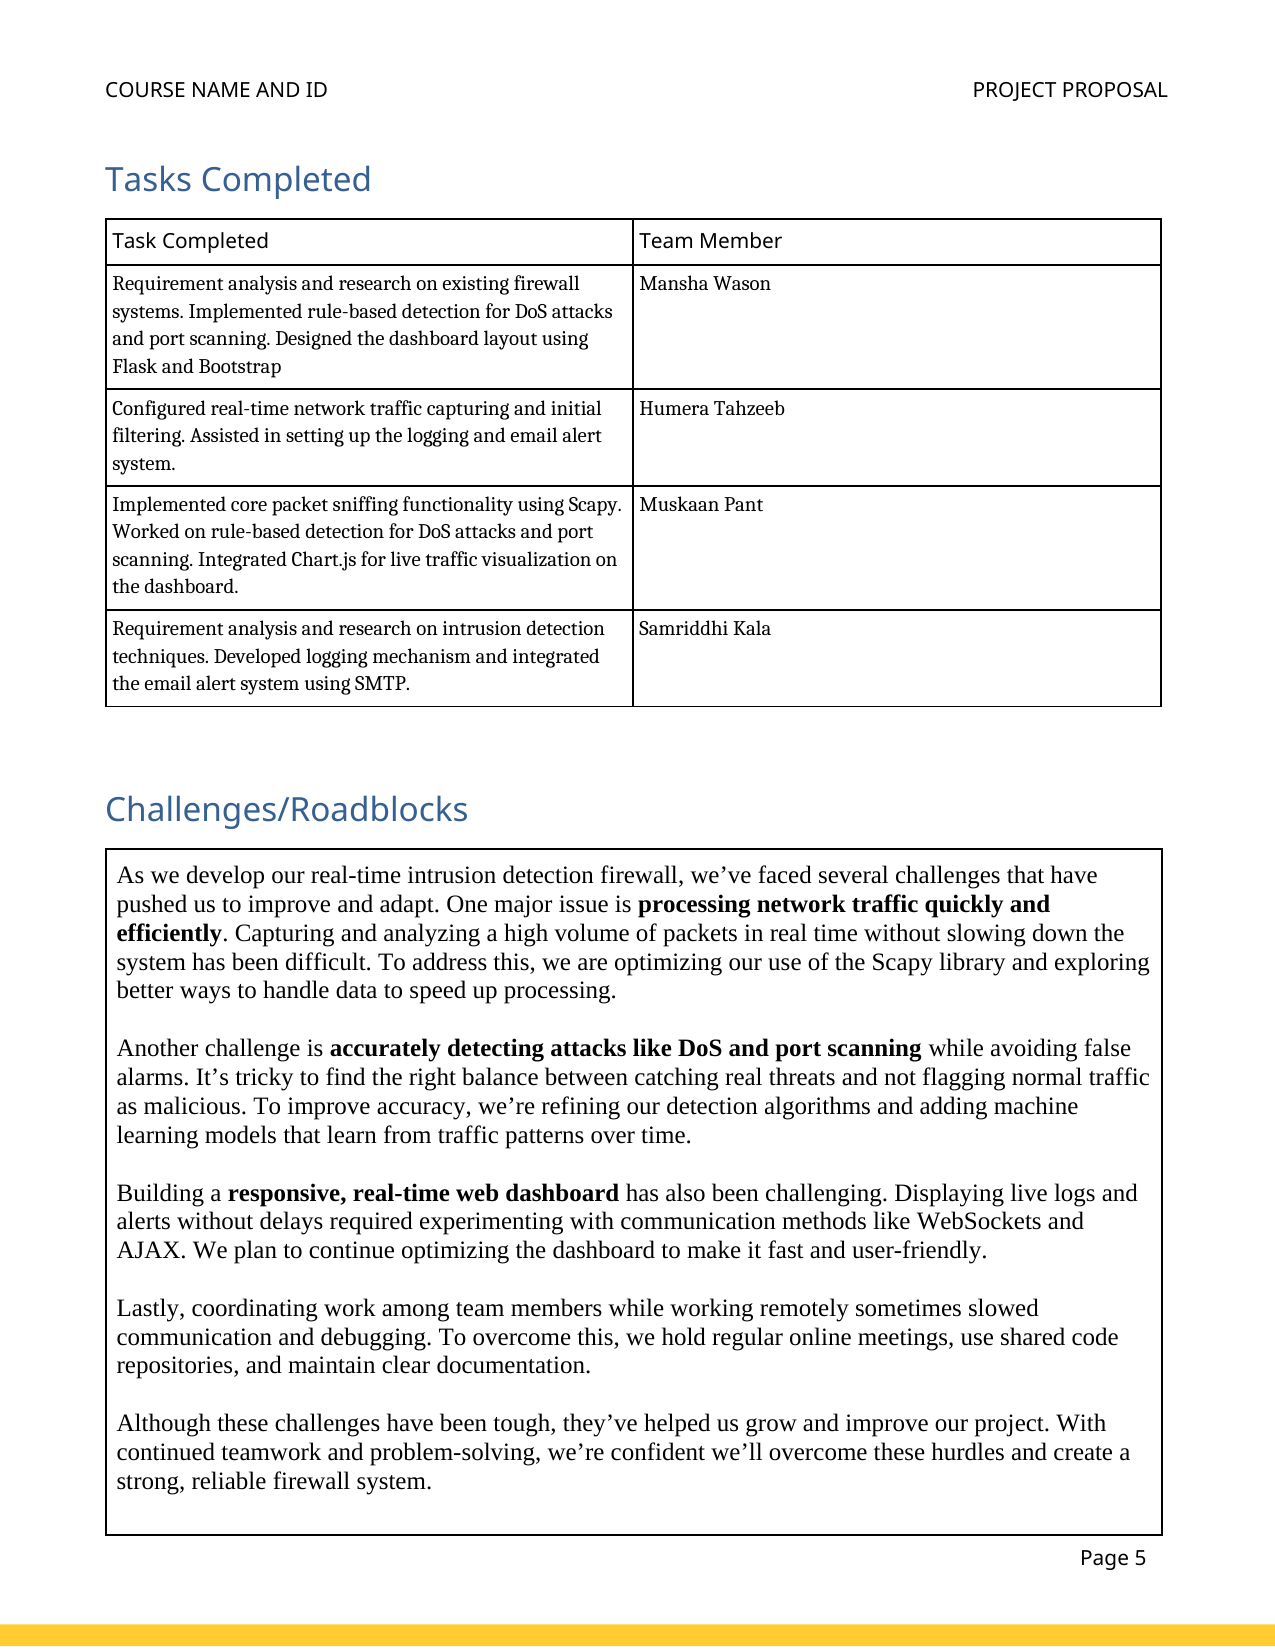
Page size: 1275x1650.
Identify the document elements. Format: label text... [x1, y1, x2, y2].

table_cell Mansha Wason [634, 266, 1160, 388]
table_cell Requirement analysis and research on existing firewall systems. Implemented rule-based detection for DoS attacks and port scanning. Designed the dashboard layout using Flask and Bootstrap [107, 266, 632, 388]
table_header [107, 850, 1161, 1534]
table_cell Implemented core packet sniffing functionality using Scapy. Worked on rule-based detection for DoS attacks and port scanning. Integrated Chart.js for live traffic visualization on the dashboard. [107, 487, 632, 609]
table_header Team Member [634, 220, 1160, 264]
table_header Task Completed [107, 220, 632, 264]
table_cell Samriddhi Kala [634, 611, 1160, 706]
table_cell Muskaan Pant [634, 487, 1160, 609]
subtitle Challenges/Roadblocks [105, 740, 1168, 831]
subtitle Tasks Completed [105, 103, 1168, 201]
table_cell Requirement analysis and research on intrusion detection techniques. Developed logging mechanism and integrated the email alert system using SMTP. [107, 611, 632, 706]
table_cell Humera Tahzeeb [634, 390, 1160, 485]
table_cell Configured real-time network traffic capturing and initial filtering. Assisted in setting up the logging and email alert system. [107, 390, 632, 485]
